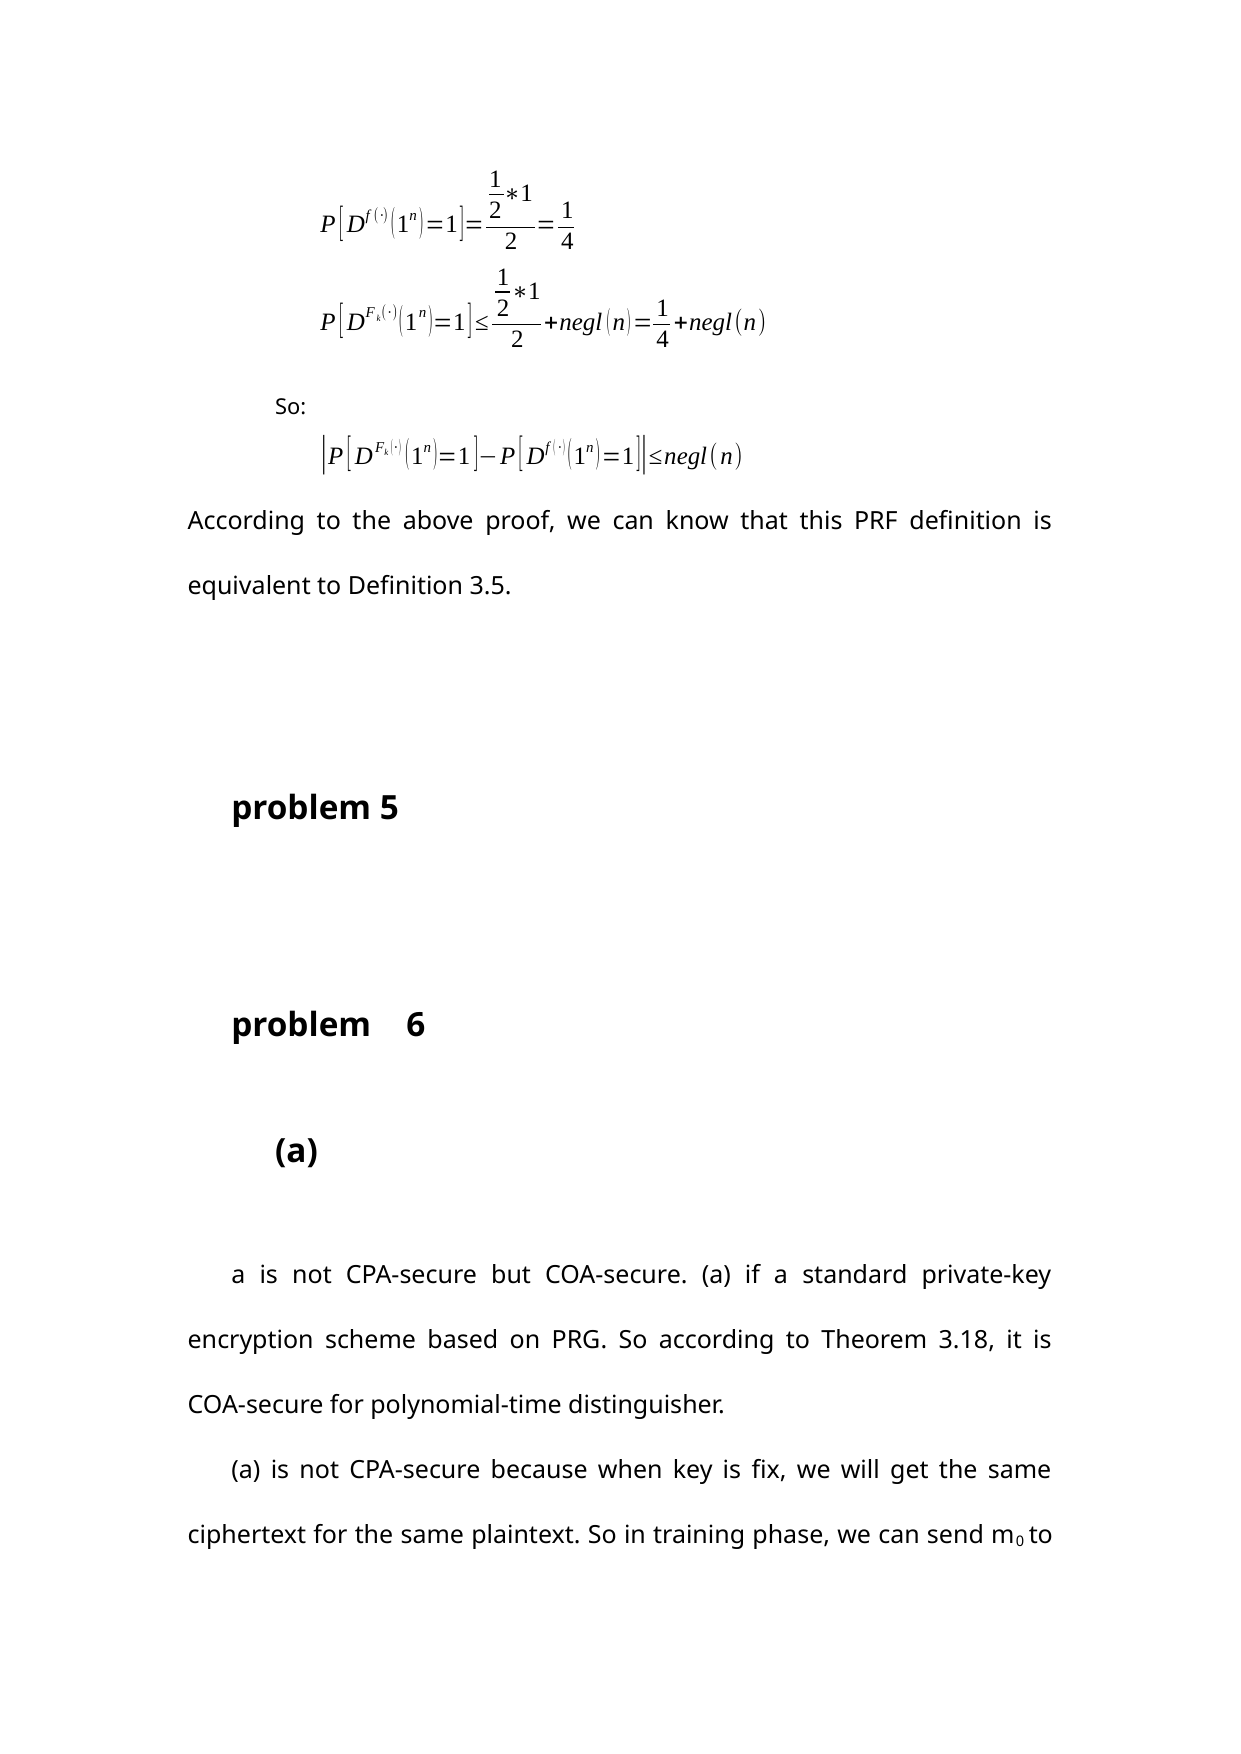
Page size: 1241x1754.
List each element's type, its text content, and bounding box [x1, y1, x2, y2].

text So: [187, 389, 1053, 422]
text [187, 1437, 1053, 1567]
subtitle problem 5 [187, 774, 1053, 839]
text a is not CPA-secure but COA-secure. (a) if a standard private-key encryption scheme based on PRG. So according to Theorem 3.18, it is COA-secure for polynomial-time distinguisher. [187, 1242, 1053, 1437]
subtitle problem 6 [187, 991, 1053, 1056]
subtitle (a) [187, 1117, 1053, 1182]
text According to the above proof, we can know that this PRF definition is equivalent to Definition 3.5. [187, 487, 1053, 617]
